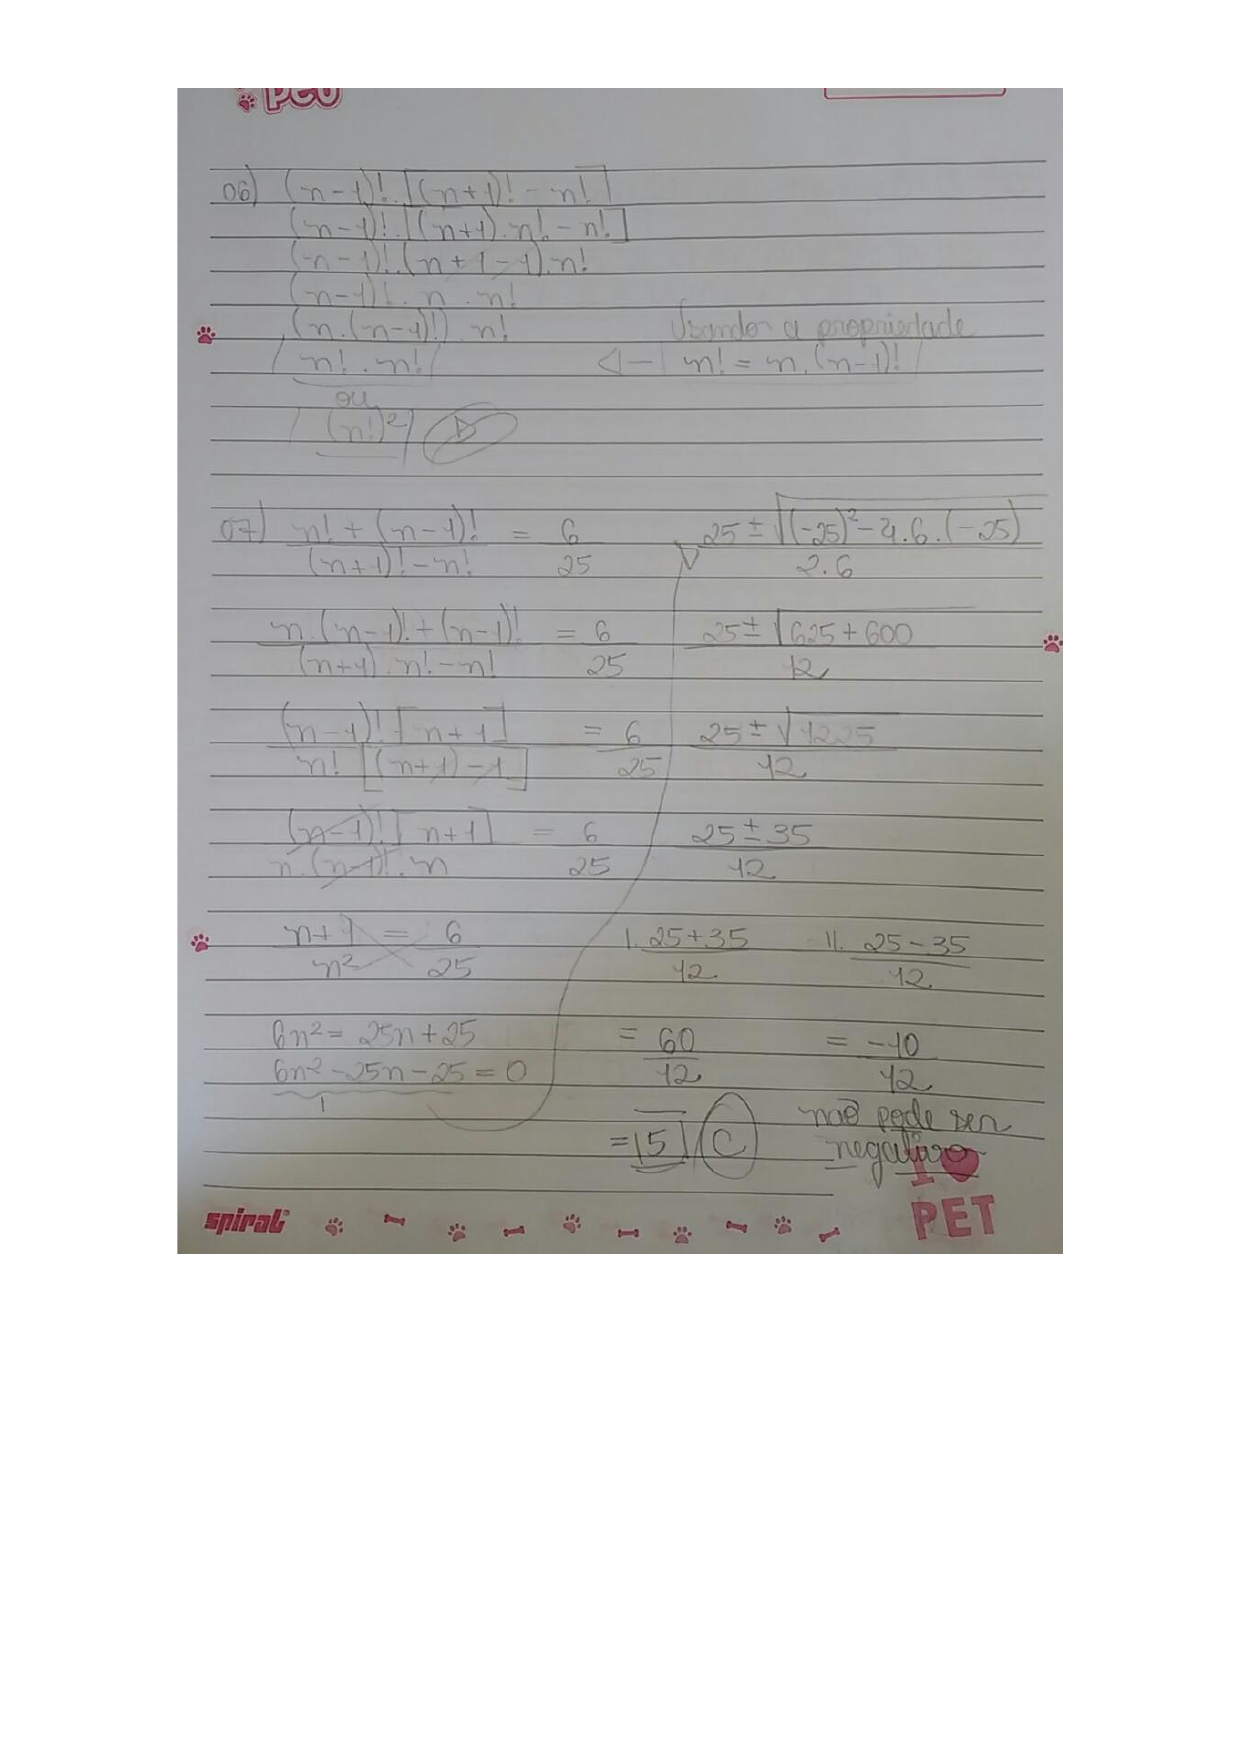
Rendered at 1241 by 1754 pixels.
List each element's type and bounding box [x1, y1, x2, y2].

picture [177, 88, 1063, 1254]
